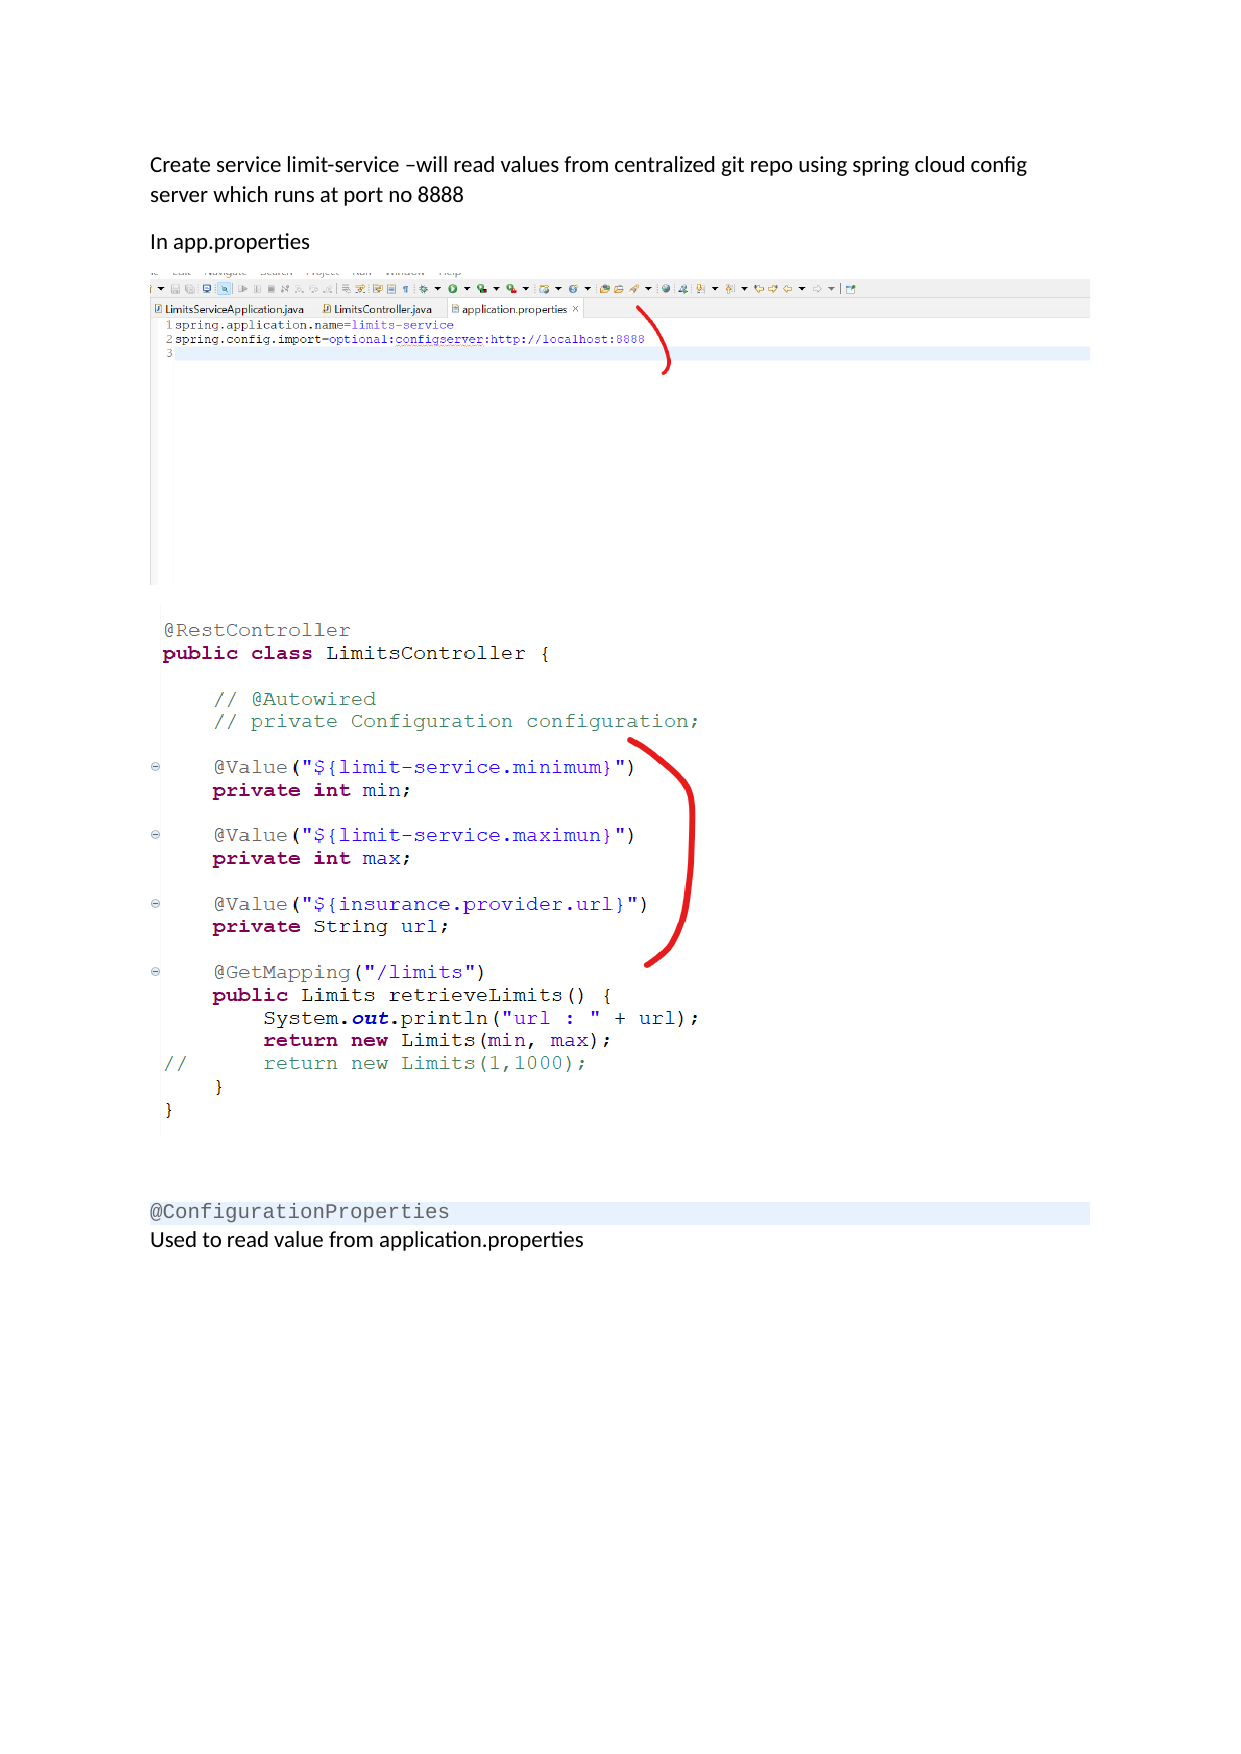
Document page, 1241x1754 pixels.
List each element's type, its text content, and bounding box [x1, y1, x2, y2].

text @ConfigurationProperties [150, 1202, 1090, 1225]
picture [150, 603, 880, 1136]
text Create service limit-service –will read values from centralized git repo using spring cloud config server which runs at port no 8888 [150, 150, 1090, 208]
text Used to read value from application.properties [150, 1225, 1090, 1253]
picture [150, 273, 1091, 585]
text In app.properties [150, 227, 1090, 255]
